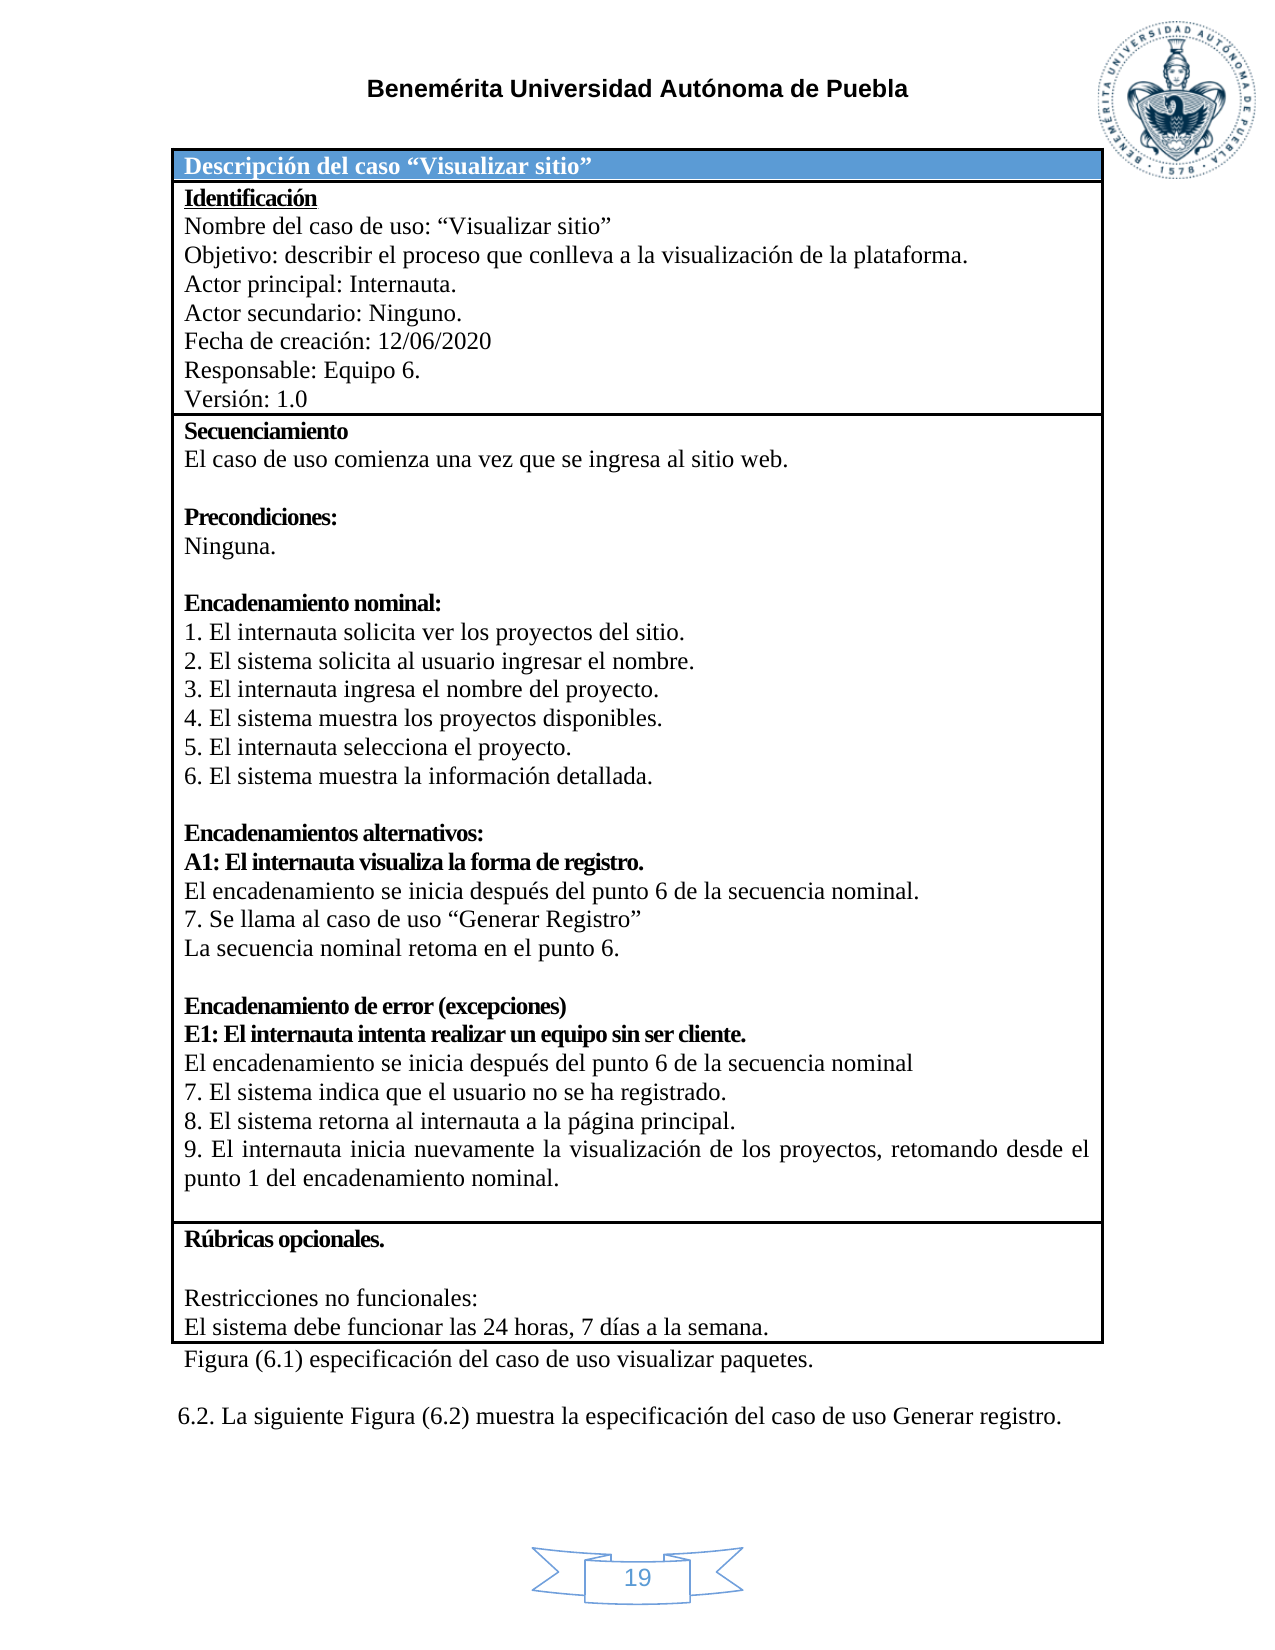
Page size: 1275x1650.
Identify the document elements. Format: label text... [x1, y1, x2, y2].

text Figura (6.1) especificación del caso de uso visualizar paquetes. [177, 1344, 1098, 1372]
table_cell Secuenciamiento El caso de uso comienza una vez que se ingresa al sitio web. Precondiciones: Ninguna. Encadenamiento nominal: 1. El internauta solicita ver los proyectos del sitio. 2. El sistema solicita al usuario ingresar el nombre. 3. El internauta ingresa el nombre del proyecto. 4. El sistema muestra los proyectos disponibles. 5. El internauta selecciona el proyecto. 6. El sistema muestra la información detallada. Encadenamientos alternativos: A1: El internauta visualiza la forma de registro. El encadenamiento se inicia después del punto 6 de la secuencia nominal. 7. Se llama al caso de uso “Generar Registro” La secuencia nominal retoma en el punto 6. Encadenamiento de error (excepciones) E1: El internauta intenta realizar un equipo sin ser cliente. El encadenamiento se inicia después del punto 6 de la secuencia nominal 7. El sistema indica que el usuario no se ha registrado. 8. El sistema retorna al internauta a la página principal. 9. El internauta inicia nuevamente la visualización de los proyectos, retomando desde el punto 1 del encadenamiento nominal. [174, 416, 1101, 1221]
table_cell Rúbricas opcionales. Restricciones no funcionales: El sistema debe funcionar las 24 horas, 7 días a la semana. [174, 1224, 1101, 1341]
text 6.2. La siguiente Figura (6.2) muestra la especificación del caso de uso Generar registro. [177, 1401, 1098, 1430]
picture [1097, 21, 1256, 179]
table_cell Identificación Nombre del caso de uso: “Visualizar sitio” Objetivo: describir el proceso que conlleva a la visualización de la plataforma. Actor principal: Internauta. Actor secundario: Ninguno. Fecha de creación: 12/06/2020 Responsable: Equipo 6. Versión: 1.0 [174, 183, 1101, 413]
table_header Descripción del caso “Visualizar sitio” [174, 151, 1101, 179]
